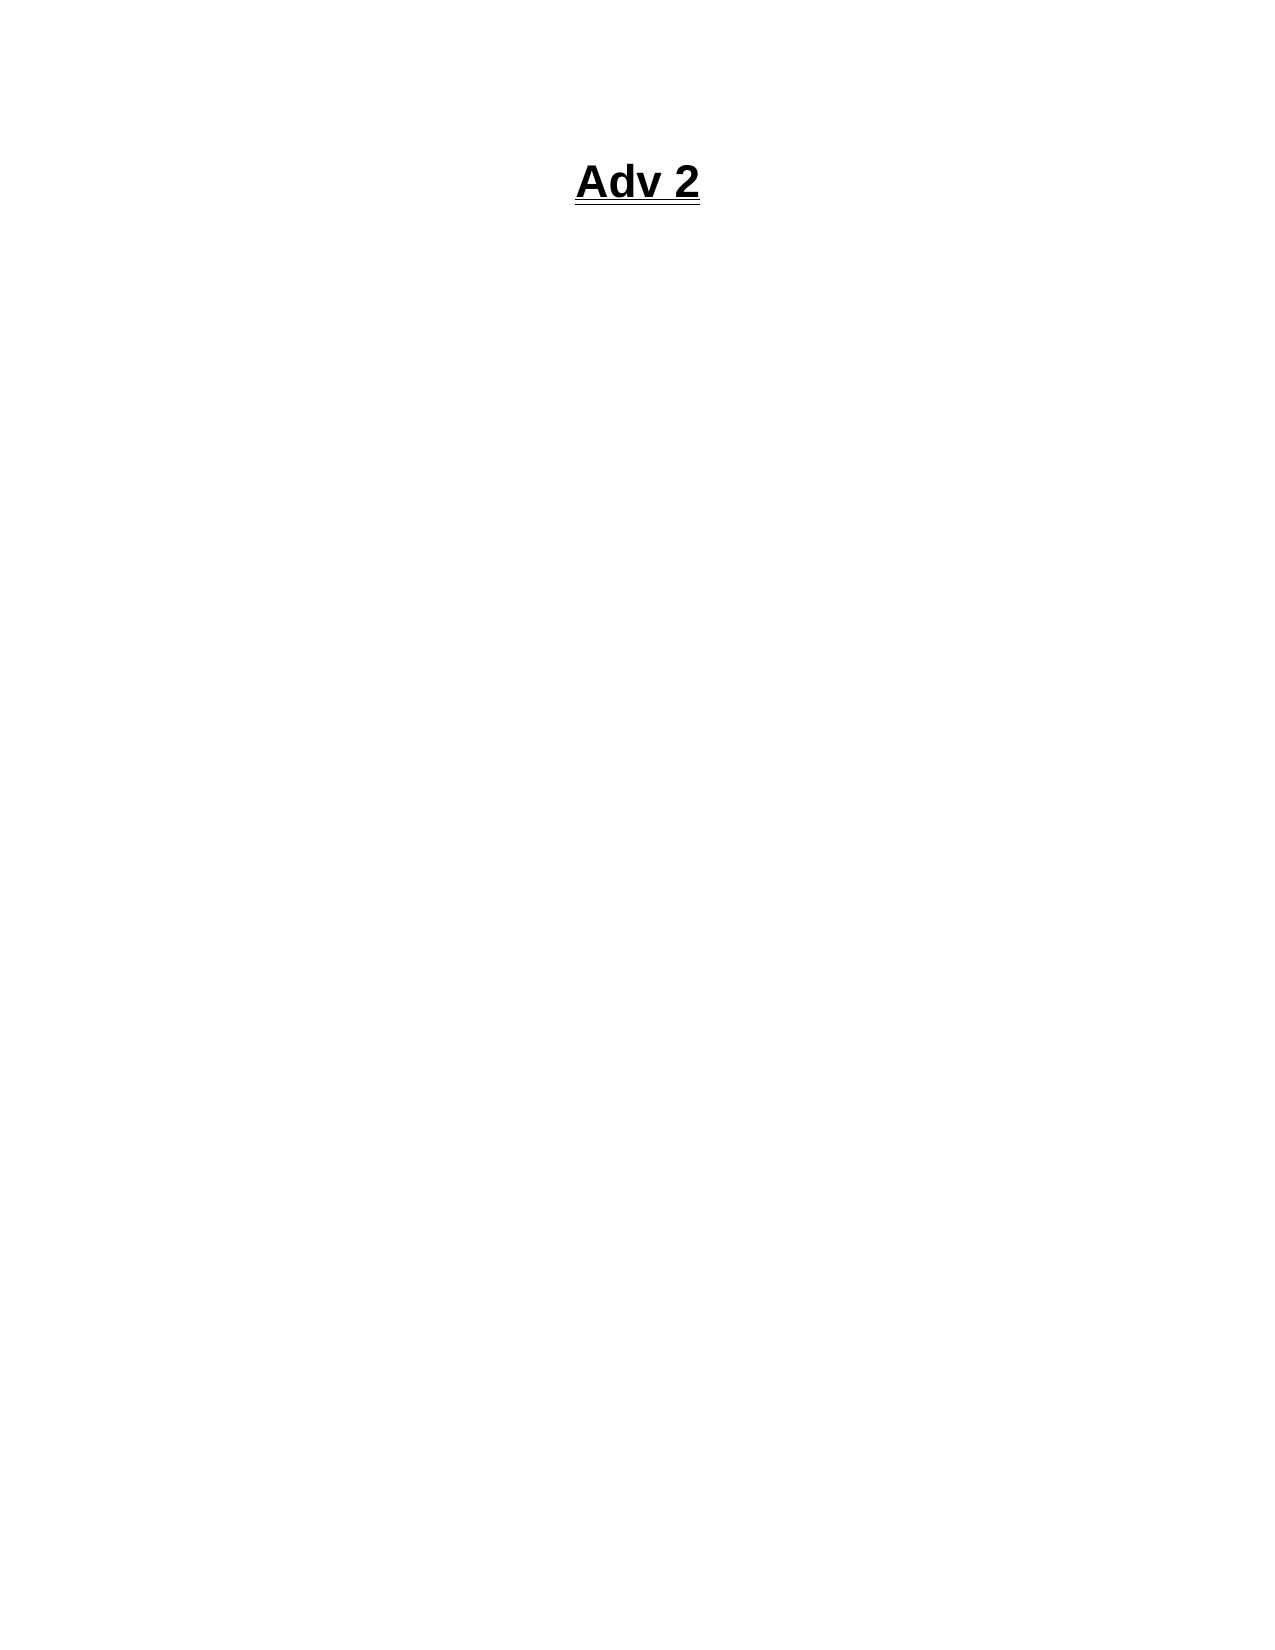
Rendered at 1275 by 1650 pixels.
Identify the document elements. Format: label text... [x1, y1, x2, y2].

subtitle Adv 2 [150, 154, 1125, 207]
